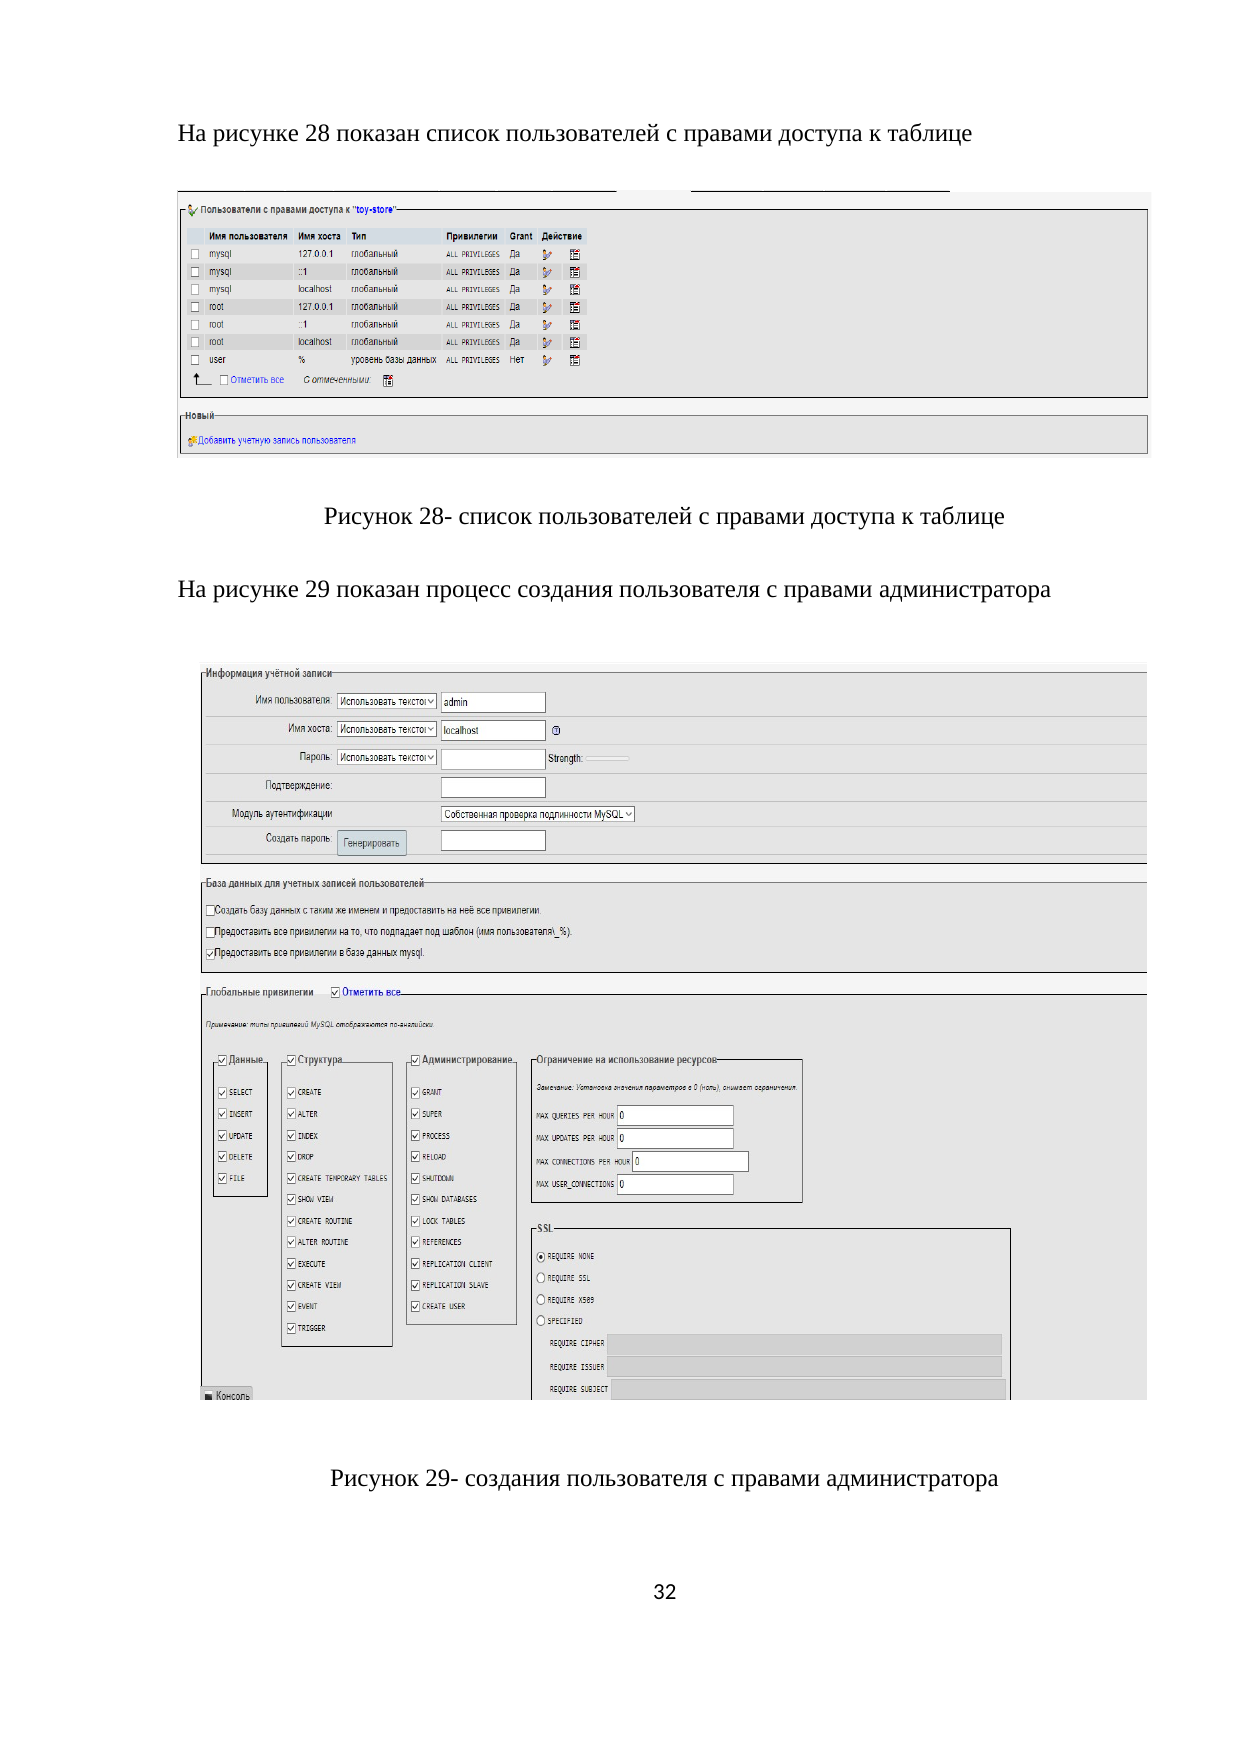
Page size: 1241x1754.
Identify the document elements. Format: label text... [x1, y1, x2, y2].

picture [200, 664, 1147, 1400]
text Рисунок 28- список пользователей с правами доступа к таблице [177, 501, 1152, 530]
text На рисунке 28 показан список пользователей с правами доступа к таблице [177, 118, 1152, 147]
text На рисунке 29 показан процесс создания пользователя с правами администратора [177, 574, 1152, 602]
picture [177, 190, 1152, 458]
